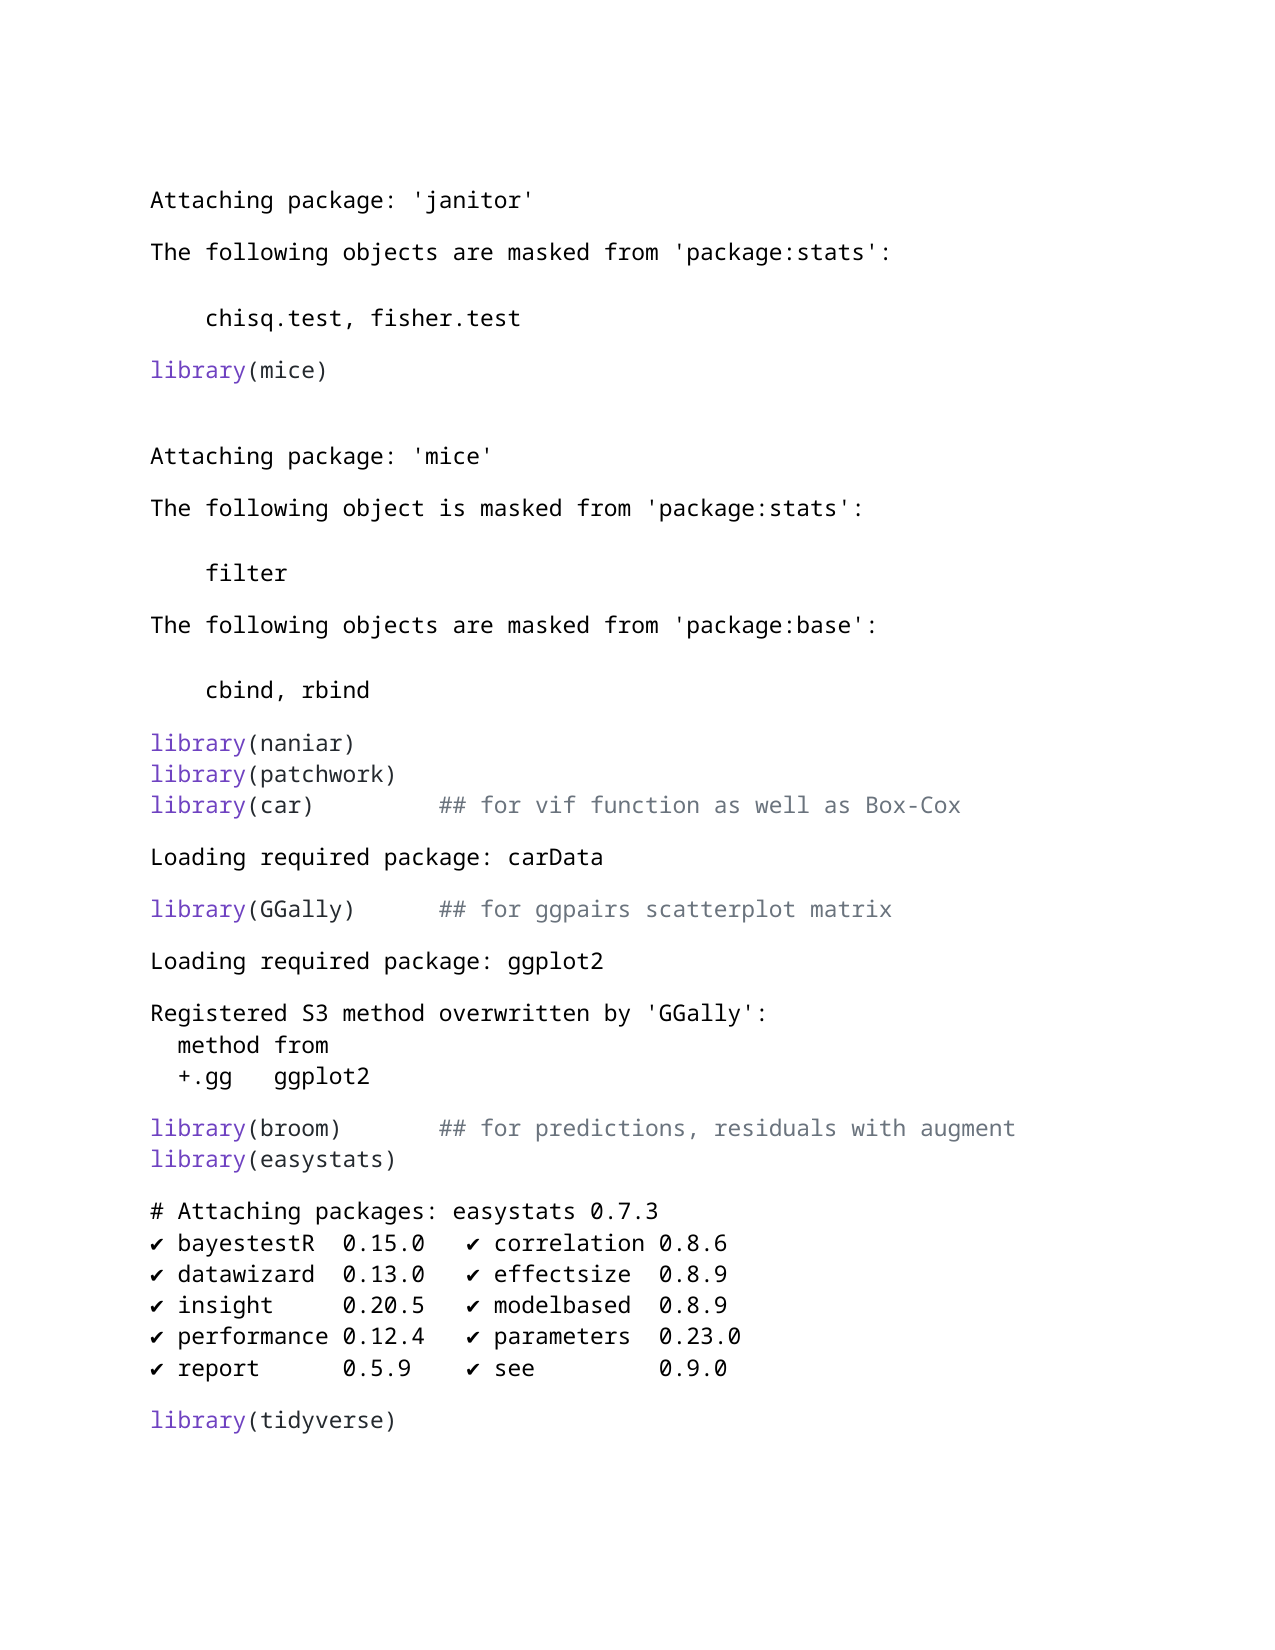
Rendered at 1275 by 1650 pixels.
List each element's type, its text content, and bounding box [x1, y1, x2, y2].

text The following objects are masked from 'package:stats': chisq.test, fisher.test [150, 236, 1125, 333]
text Loading required package: carData [150, 841, 1125, 872]
text The following objects are masked from 'package:base': cbind, rbind [150, 609, 1125, 706]
text Registered S3 method overwritten by 'GGally': method from +.gg ggplot2 [150, 997, 1125, 1091]
text library(naniar) library(patchwork) library(car) ## for vif function as well as Box-Cox [150, 727, 1125, 820]
text library(mice) [150, 353, 1125, 385]
text Attaching package: 'janitor' [150, 150, 1125, 215]
text Loading required package: ggplot2 [150, 945, 1125, 977]
text library(broom) ## for predictions, residuals with augment library(easystats) [150, 1112, 1125, 1174]
text The following object is masked from 'package:stats': filter [150, 492, 1125, 588]
text library(GGally) ## for ggpairs scatterplot matrix [150, 893, 1125, 924]
text library(tidyverse) [150, 1404, 1125, 1435]
text # Attaching packages: easystats 0.7.3 ✔ bayestestR 0.15.0 ✔ correlation 0.8.6 ✔ datawizard 0.13.0 ✔ effectsize 0.8.9 ✔ insight 0.20.5 ✔ modelbased 0.8.9 ✔ performance 0.12.4 ✔ parameters 0.23.0 ✔ report 0.5.9 ✔ see 0.9.0 [150, 1195, 1125, 1383]
text Attaching package: 'mice' [150, 406, 1125, 471]
